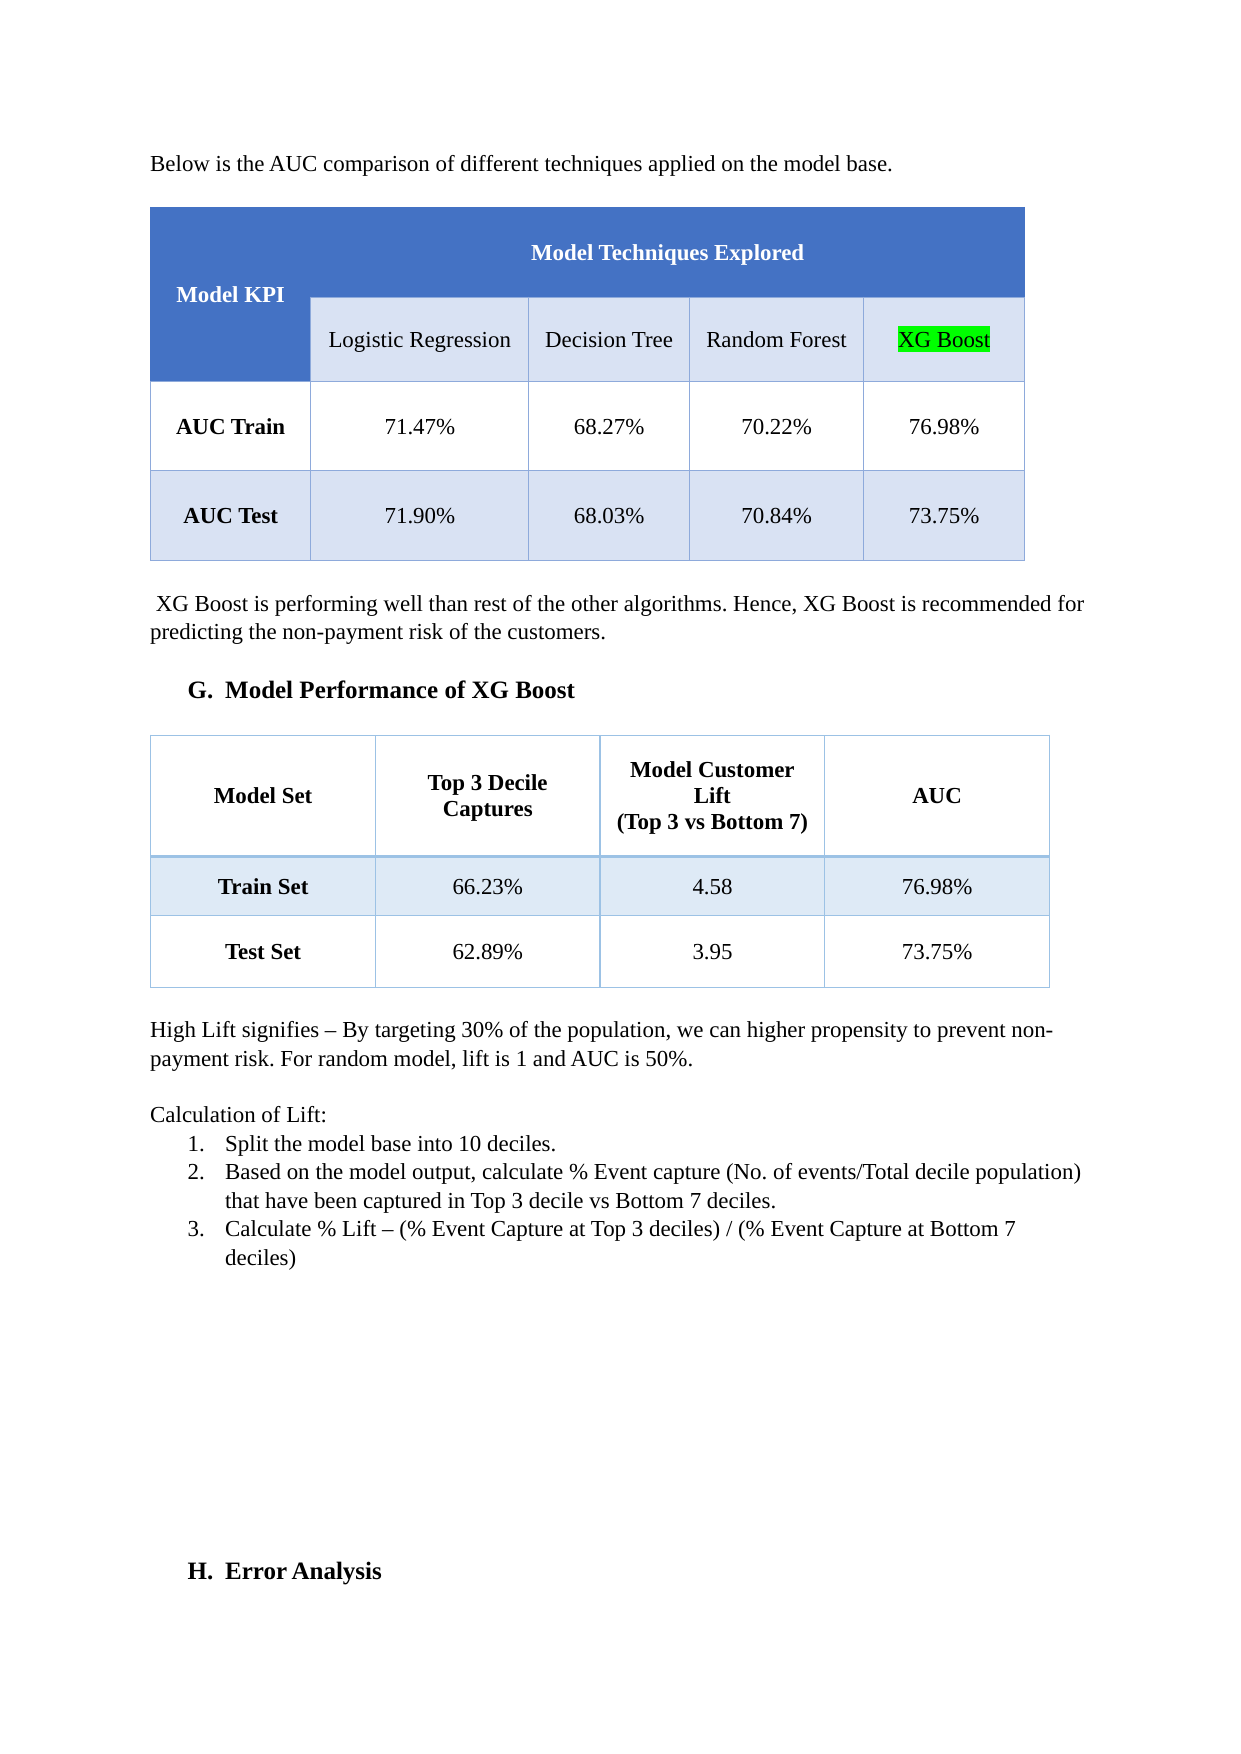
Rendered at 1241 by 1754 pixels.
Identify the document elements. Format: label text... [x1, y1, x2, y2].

table_cell Random Forest [690, 298, 863, 381]
table_header Top 3 Decile Captures [376, 736, 599, 855]
table_cell 71.47% [311, 382, 528, 470]
list Calculate % Lift – (% Event Capture at Top 3 deciles) / (% Event Capture at Bottom 7 deciles) [187, 1215, 1090, 1270]
table_cell Test Set [151, 916, 375, 987]
text Below is the AUC comparison of different techniques applied on the model base. [150, 150, 1090, 176]
table_cell 62.89% [376, 916, 599, 987]
list Model Performance of XG Boost [187, 675, 1090, 704]
table_header AUC [825, 736, 1049, 855]
table_header Model Techniques Explored [311, 208, 1024, 297]
text XG Boost is performing well than rest of the other algorithms. Hence, XG Boost is recommended for predicting the non-payment risk of the customers. [150, 590, 1090, 644]
table_cell Logistic Regression [311, 298, 528, 381]
list Error Analysis [187, 1556, 1090, 1585]
table_cell 70.22% [690, 382, 863, 470]
table_header Model KPI [151, 208, 310, 381]
table_cell 66.23% [376, 858, 599, 915]
table_cell 73.75% [864, 471, 1024, 560]
table_cell 76.98% [864, 382, 1024, 470]
table_cell XG Boost [864, 298, 1024, 381]
table_cell AUC Train [151, 382, 310, 470]
text Calculation of Lift: [150, 1102, 1090, 1128]
list Split the model base into 10 deciles. [187, 1130, 1090, 1156]
table_cell 4.58 [601, 858, 824, 915]
table_cell Train Set [151, 858, 375, 915]
table_cell 71.90% [311, 471, 528, 560]
table_cell 68.27% [529, 382, 689, 470]
table_cell 76.98% [825, 858, 1049, 915]
table_cell AUC Test [151, 471, 310, 560]
text High Lift signifies – By targeting 30% of the population, we can higher propensity to prevent non-payment risk. For random model, lift is 1 and AUC is 50%. [150, 1016, 1090, 1071]
table_cell 68.03% [529, 471, 689, 560]
list Based on the model output, calculate % Event capture (No. of events/Total decile population) that have been captured in Top 3 decile vs Bottom 7 deciles. [187, 1158, 1090, 1213]
table_cell Decision Tree [529, 298, 689, 381]
table_cell 3.95 [601, 916, 824, 987]
table_header Model Set [151, 736, 375, 855]
table_cell 73.75% [825, 916, 1049, 987]
table_cell 70.84% [690, 471, 863, 560]
table_header Model Customer Lift (Top 3 vs Bottom 7) [601, 736, 824, 855]
